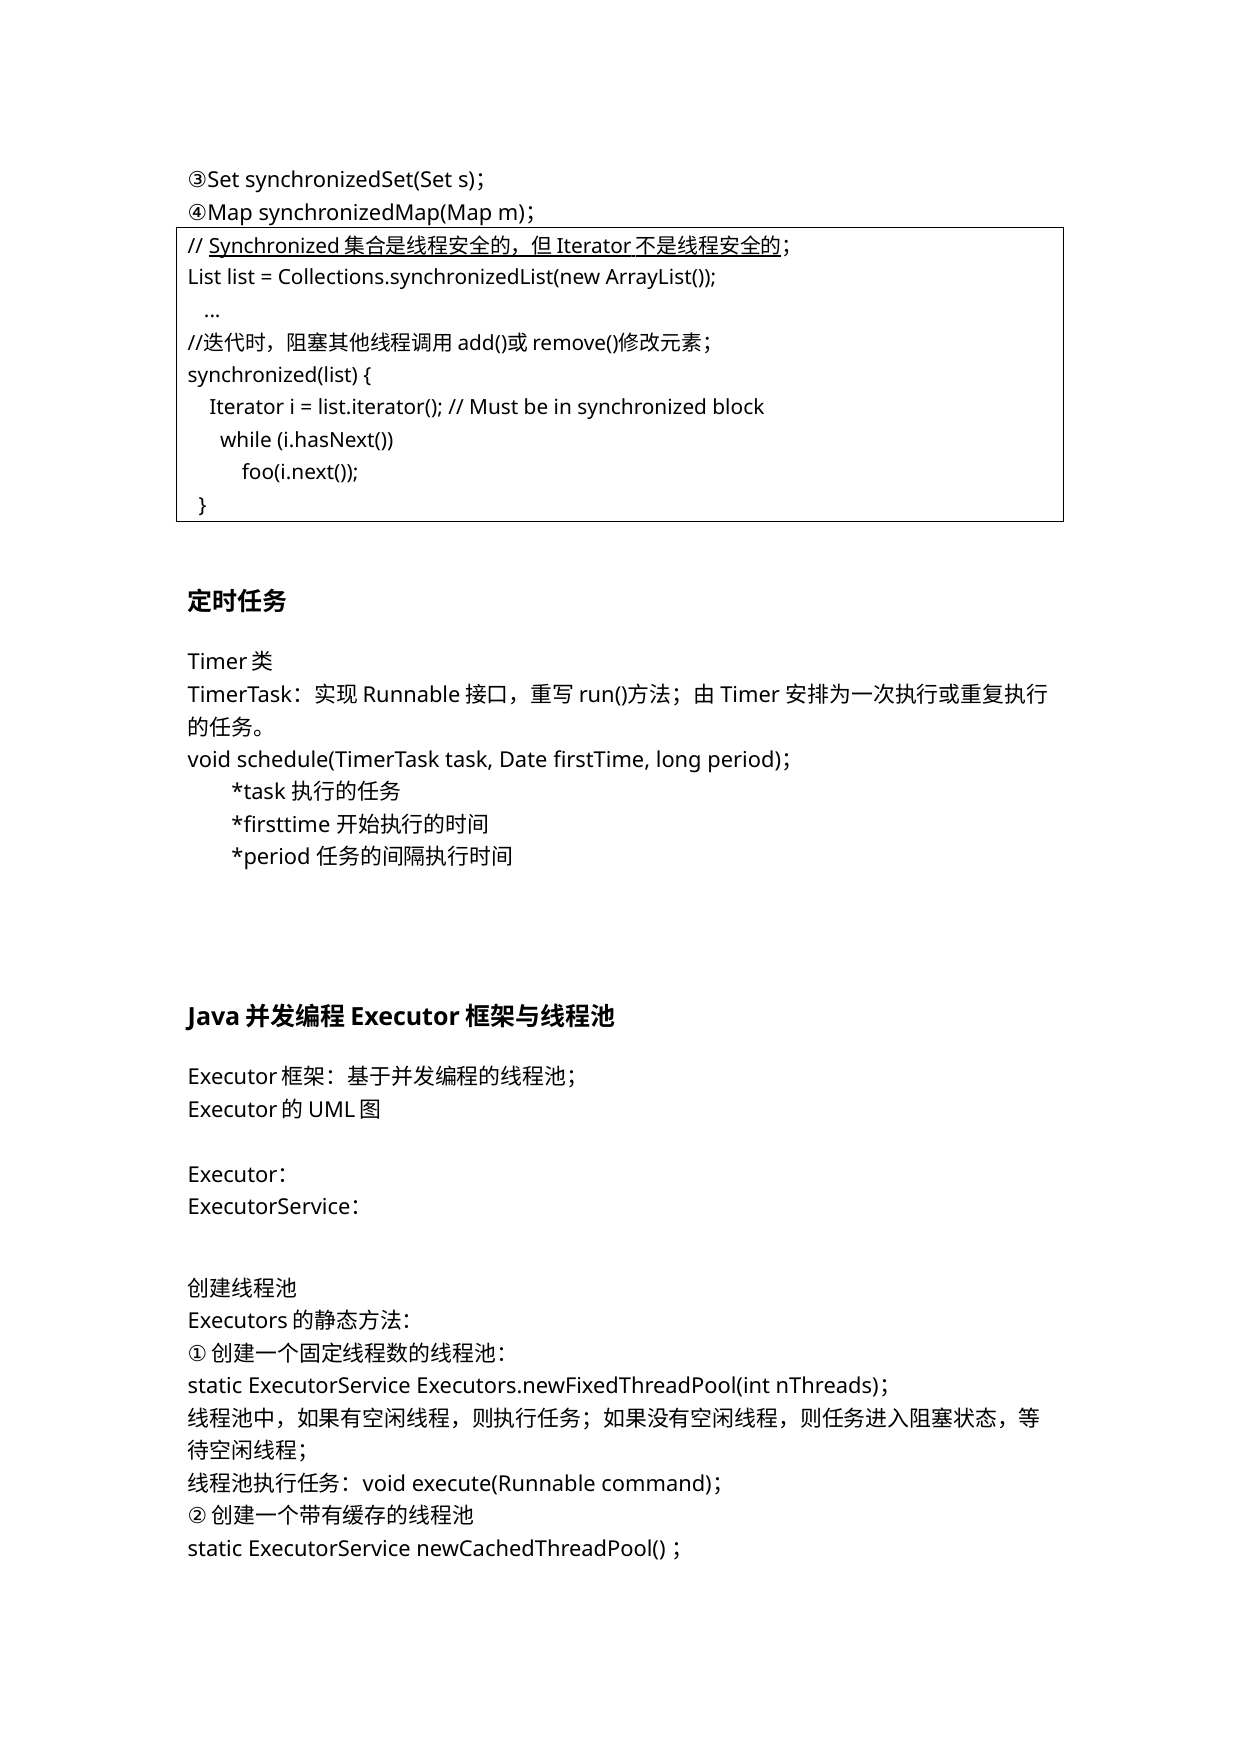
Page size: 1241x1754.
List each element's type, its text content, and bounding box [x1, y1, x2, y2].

subtitle 创建线程池 [187, 1270, 1053, 1303]
text 线程池执行任务：void execute(Runnable command)； [187, 1465, 1053, 1498]
text Executor： [187, 1157, 1053, 1189]
subtitle Java并发编程Executor框架与线程池 [187, 982, 1053, 1047]
text *period 任务的间隔执行时间 [187, 839, 1053, 872]
text *task 执行的任务 [187, 774, 1053, 807]
text ①创建一个固定线程数的线程池： [187, 1335, 1053, 1368]
text 线程池中，如果有空闲线程，则执行任务；如果没有空闲线程，则任务进入阻塞状态，等待空闲线程； [187, 1400, 1053, 1465]
text ③Set synchronizedSet(Set s)； [187, 162, 1053, 194]
text ExecutorService： [187, 1189, 1053, 1222]
table_header // Synchronized集合是线程安全的，但Iterator不是线程安全的； List list = Collections.synchronizedList(new ArrayList()); ... //迭代时，阻塞其他线程调用add()或remove()修改元素； synchronized(list) { Iterator i = list.iterator(); // Must be in synchronized block while (i.hasNext()) foo(i.next()); } [177, 228, 1063, 521]
text static ExecutorService newCachedThreadPool() ； [187, 1530, 1053, 1563]
text Executors的静态方法： [187, 1303, 1053, 1335]
text TimerTask：实现 Runnable接口，重写run()方法；由 Timer 安排为一次执行或重复执行的任务。 [187, 677, 1053, 742]
subtitle 定时任务 [187, 567, 1053, 632]
text Timer类 [187, 644, 1053, 677]
text *firsttime 开始执行的时间 [187, 807, 1053, 839]
text ④Map synchronizedMap(Map m)； [187, 194, 1053, 227]
text static ExecutorService Executors.newFixedThreadPool(int nThreads)； [187, 1368, 1053, 1400]
text void schedule(TimerTask task, Date firstTime, long period)； [187, 742, 1053, 774]
text ②创建一个带有缓存的线程池 [187, 1498, 1053, 1530]
text Executor框架：基于并发编程的线程池； [187, 1059, 1053, 1092]
text Executor的UML图 [187, 1092, 1053, 1124]
